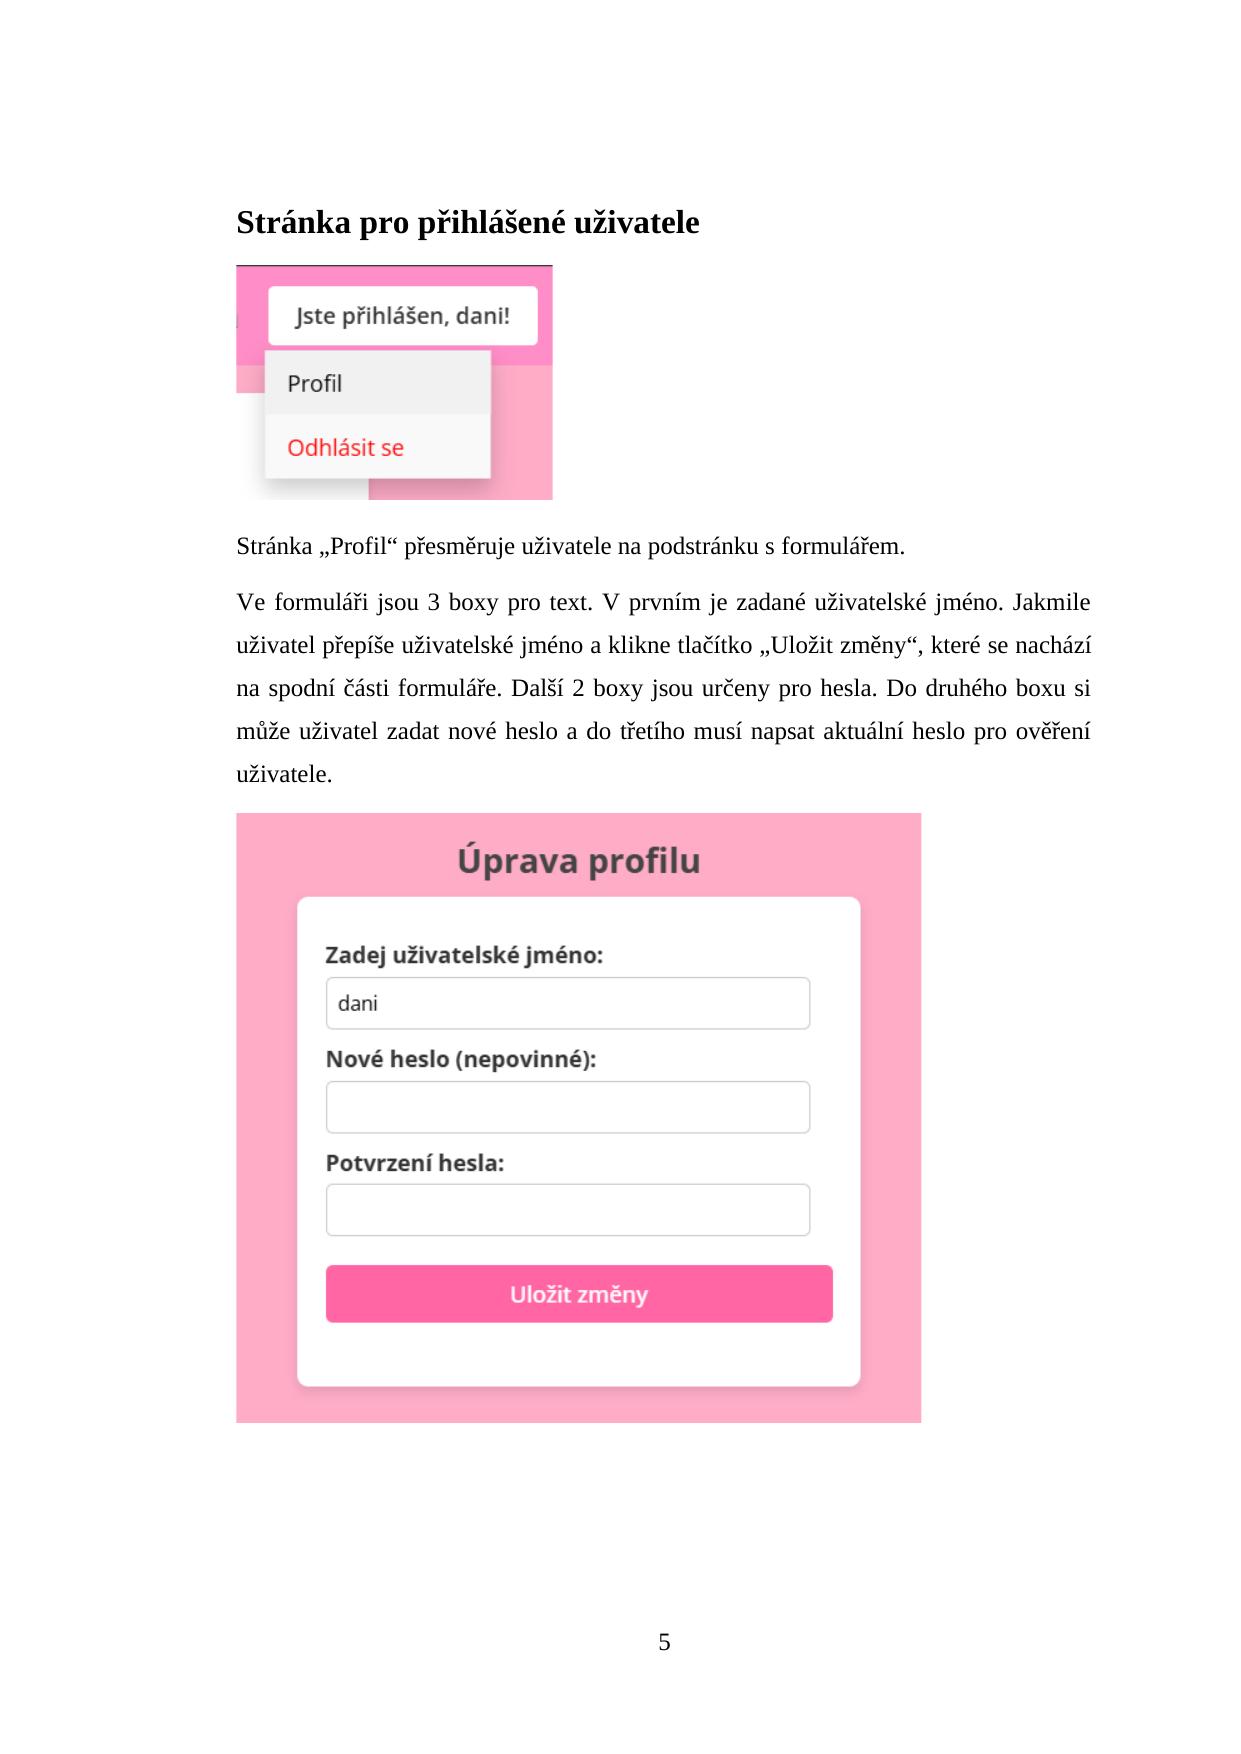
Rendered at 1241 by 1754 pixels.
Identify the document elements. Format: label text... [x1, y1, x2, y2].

subtitle Stránka pro přihlášené uživatele [236, 202, 1092, 241]
text Ve formuláři jsou 3 boxy pro text. V prvním je zadané uživatelské jméno. Jakmile uživatel přepíše uživatelské jméno a klikne tlačítko „Uložit změny“, které se nachází na spodní části formuláře. Další 2 boxy jsou určeny pro hesla. Do druhého boxu si může uživatel zadat nové heslo a do třetího musí napsat aktuální heslo pro ověření uživatele. [236, 587, 1092, 788]
picture [236, 265, 553, 500]
text Stránka „Profil“ přesměruje uživatele na podstránku s formulářem. [236, 531, 1092, 560]
picture [236, 813, 922, 1423]
